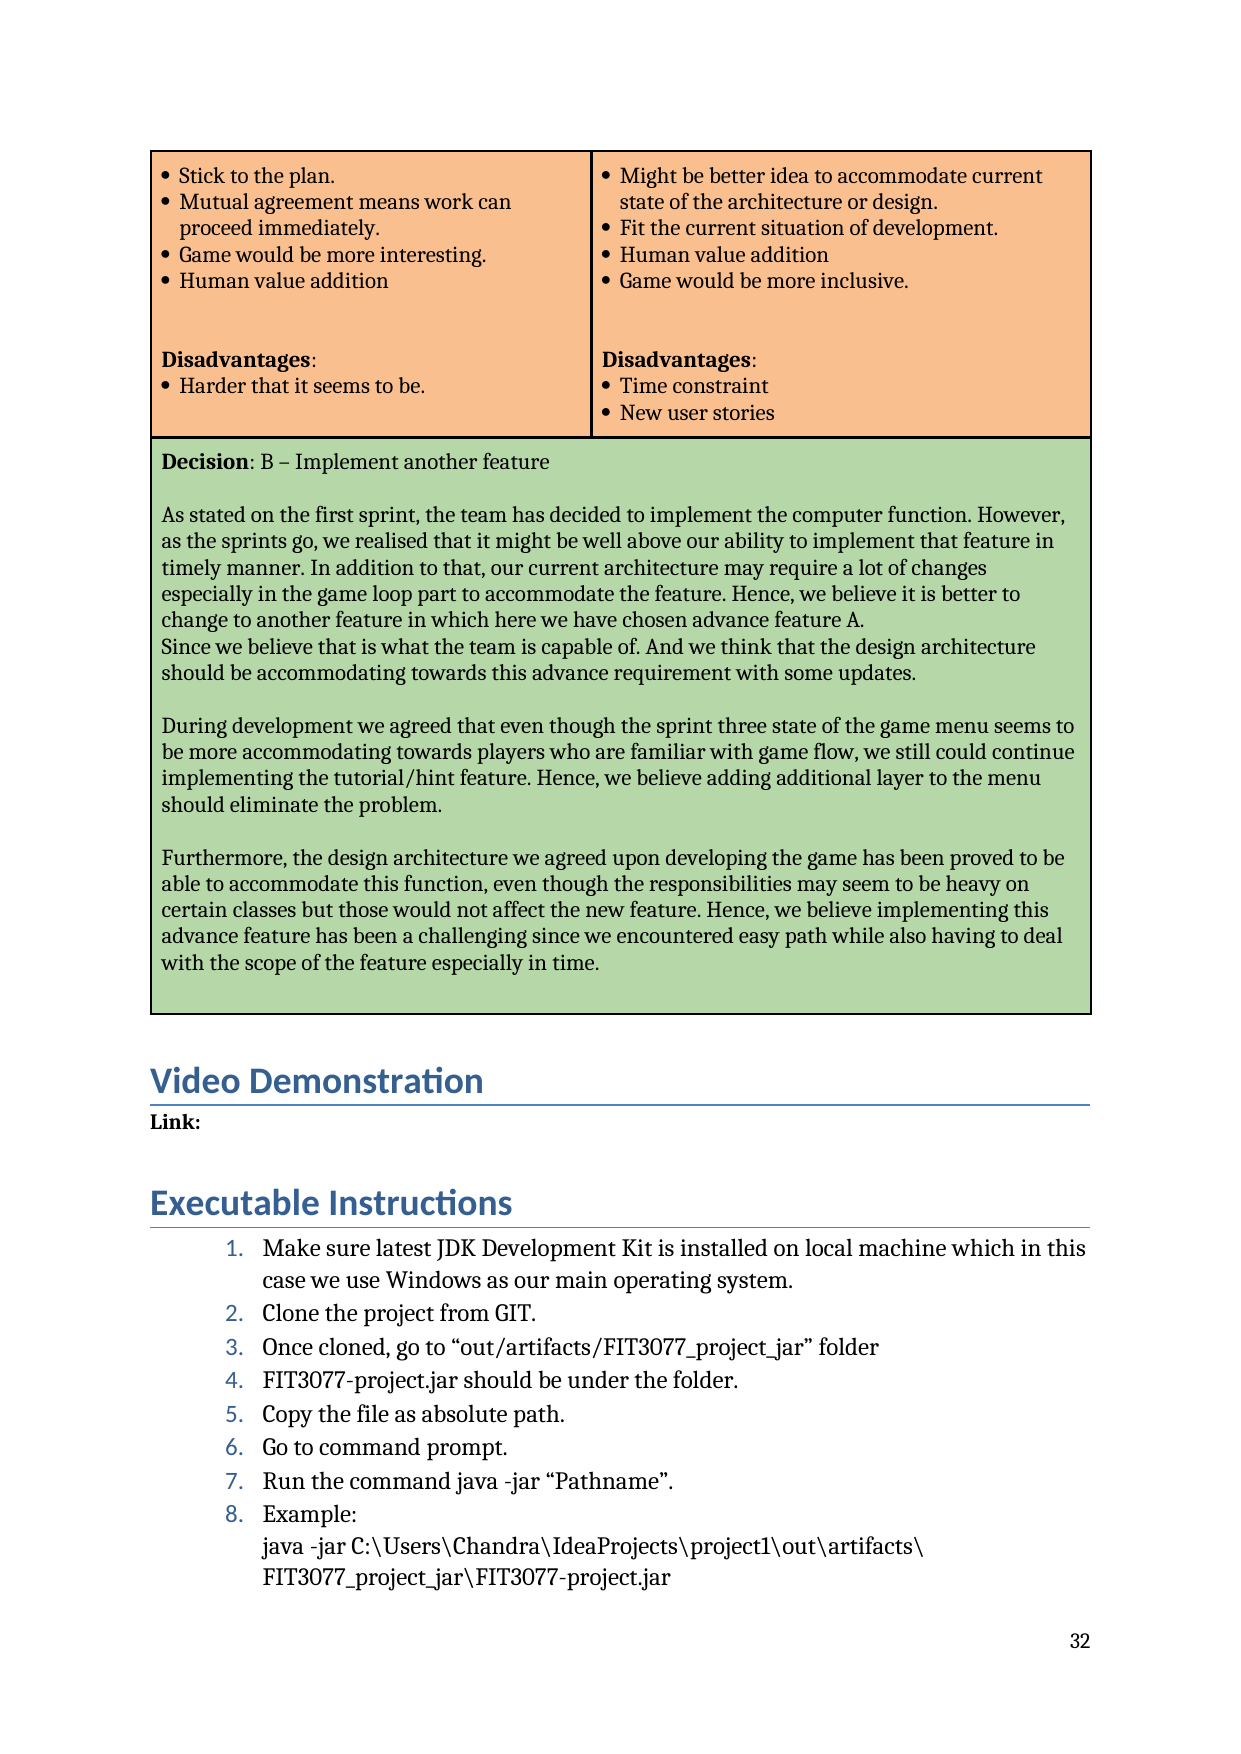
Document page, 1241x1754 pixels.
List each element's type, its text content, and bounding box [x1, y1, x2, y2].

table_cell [593, 152, 1090, 436]
list Clone the project from GIT. [225, 1297, 1090, 1328]
list Go to command prompt. [225, 1431, 1090, 1462]
subtitle Executable Instructions [150, 1179, 1090, 1227]
list Example: java -jar C:\Users\Chandra\IdeaProjects\project1\out\artifacts\FIT3077_project_jar\FIT3077-project.jar [225, 1498, 1090, 1592]
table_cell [152, 152, 590, 436]
table_cell Decision: B – Implement another feature As stated on the first sprint, the team has decided to implement the computer function. However, as the sprints go, we realised that it might be well above our ability to implement that feature in timely manner. In addition to that, our current architecture may require a lot of changes especially in the game loop part to accommodate the feature. Hence, we believe it is better to change to another feature in which here we have chosen advance feature A. Since we believe that is what the team is capable of. And we think that the design architecture should be accommodating towards this advance requirement with some updates. During development we agreed that even though the sprint three state of the game menu seems to be more accommodating towards players who are familiar with game flow, we still could continue implementing the tutorial/hint feature. Hence, we believe adding additional layer to the menu should eliminate the problem. Furthermore, the design architecture we agreed upon developing the game has been proved to be able to accommodate this function, even though the responsibilities may seem to be heavy on certain classes but those would not affect the new feature. Hence, we believe implementing this advance feature has been a challenging since we encountered easy path while also having to deal with the scope of the feature especially in time. [152, 439, 1090, 1013]
text Link: [150, 1110, 1090, 1135]
list FIT3077-project.jar should be under the folder. [225, 1364, 1090, 1395]
list Run the command java -jar “Pathname”. [225, 1465, 1090, 1495]
list Once cloned, go to “out/artifacts/FIT3077_project_jar” folder [225, 1331, 1090, 1361]
subtitle Video Demonstration [150, 1057, 1090, 1104]
list Make sure latest JDK Development Kit is installed on local machine which in this case we use Windows as our main operating system. [225, 1232, 1090, 1294]
list Copy the file as absolute path. [225, 1398, 1090, 1428]
